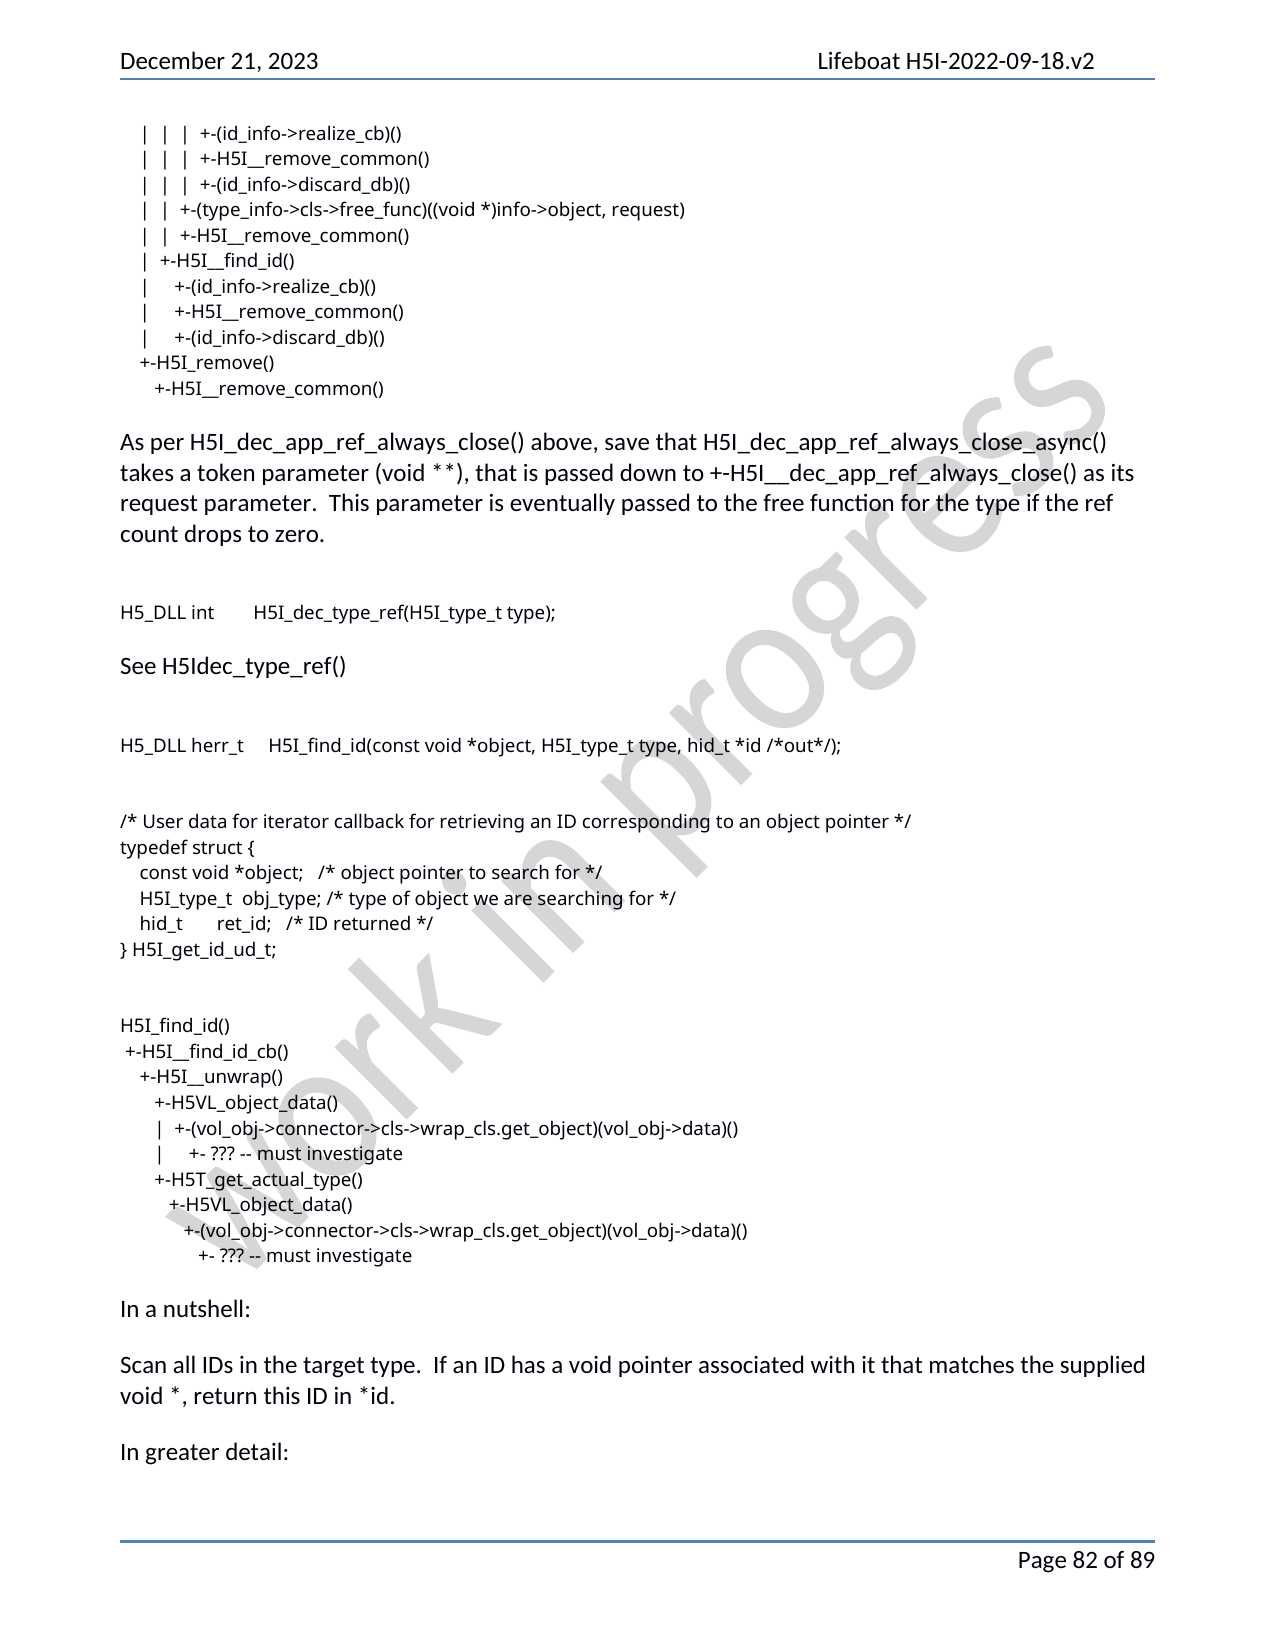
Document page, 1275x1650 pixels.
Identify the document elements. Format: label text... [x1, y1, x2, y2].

text | +- ??? -- must investigate [120, 1140, 1155, 1166]
text } H5I_get_id_ud_t; [120, 936, 1155, 962]
text +-H5I__find_id_cb() [120, 1038, 1155, 1064]
text typedef struct { [120, 834, 1155, 859]
text H5I_find_id() [120, 1013, 1155, 1038]
text H5I_type_t obj_type; /* type of object we are searching for */ [120, 885, 1155, 911]
text | +-(id_info->discard_db)() [120, 324, 1155, 350]
text | | +-(type_info->cls->free_func)((void *)info->object, request) [120, 197, 1155, 222]
text H5_DLL int H5I_dec_type_ref(H5I_type_t type); [120, 599, 1155, 625]
text /* User data for iterator callback for retrieving an ID corresponding to an object pointer */ [120, 808, 1155, 834]
text | | +-H5I__remove_common() [120, 222, 1155, 248]
text +-H5I__unwrap() [120, 1064, 1155, 1089]
text | | | +-H5I__remove_common() [120, 146, 1155, 171]
text +-H5T_get_actual_type() [120, 1166, 1155, 1191]
text In greater detail: [120, 1436, 1155, 1467]
text +-(vol_obj->connector->cls->wrap_cls.get_object)(vol_obj->data)() [120, 1217, 1155, 1242]
text +-H5VL_object_data() [120, 1191, 1155, 1217]
text +-H5I_remove() [120, 350, 1155, 375]
text | +-H5I__remove_common() [120, 299, 1155, 324]
text | | | +-(id_info->realize_cb)() [120, 120, 1155, 146]
text +-H5I__remove_common() [120, 375, 1155, 401]
text Scan all IDs in the target type. If an ID has a void pointer associated with it that matches the supplied void *, return this ID in *id. [120, 1349, 1155, 1411]
text In a nutshell: [120, 1293, 1155, 1324]
text | | | +-(id_info->discard_db)() [120, 171, 1155, 197]
text const void *object; /* object pointer to search for */ [120, 859, 1155, 885]
text +-H5VL_object_data() [120, 1089, 1155, 1115]
text | +-(vol_obj->connector->cls->wrap_cls.get_object)(vol_obj->data)() [120, 1115, 1155, 1140]
text +- ??? -- must investigate [120, 1242, 1155, 1268]
text See H5Idec_type_ref() [120, 650, 1155, 681]
text H5_DLL herr_t H5I_find_id(const void *object, H5I_type_t type, hid_t *id /*out*/); [120, 732, 1155, 757]
text As per H5I_dec_app_ref_always_close() above, save that H5I_dec_app_ref_always_close_async() takes a token parameter (void **), that is passed down to +-H5I__dec_app_ref_always_close() as its request parameter. This parameter is eventually passed to the free function for the type if the ref count drops to zero. [120, 426, 1155, 548]
text | +-H5I__find_id() [120, 248, 1155, 273]
text | +-(id_info->realize_cb)() [120, 273, 1155, 299]
text hid_t ret_id; /* ID returned */ [120, 911, 1155, 936]
